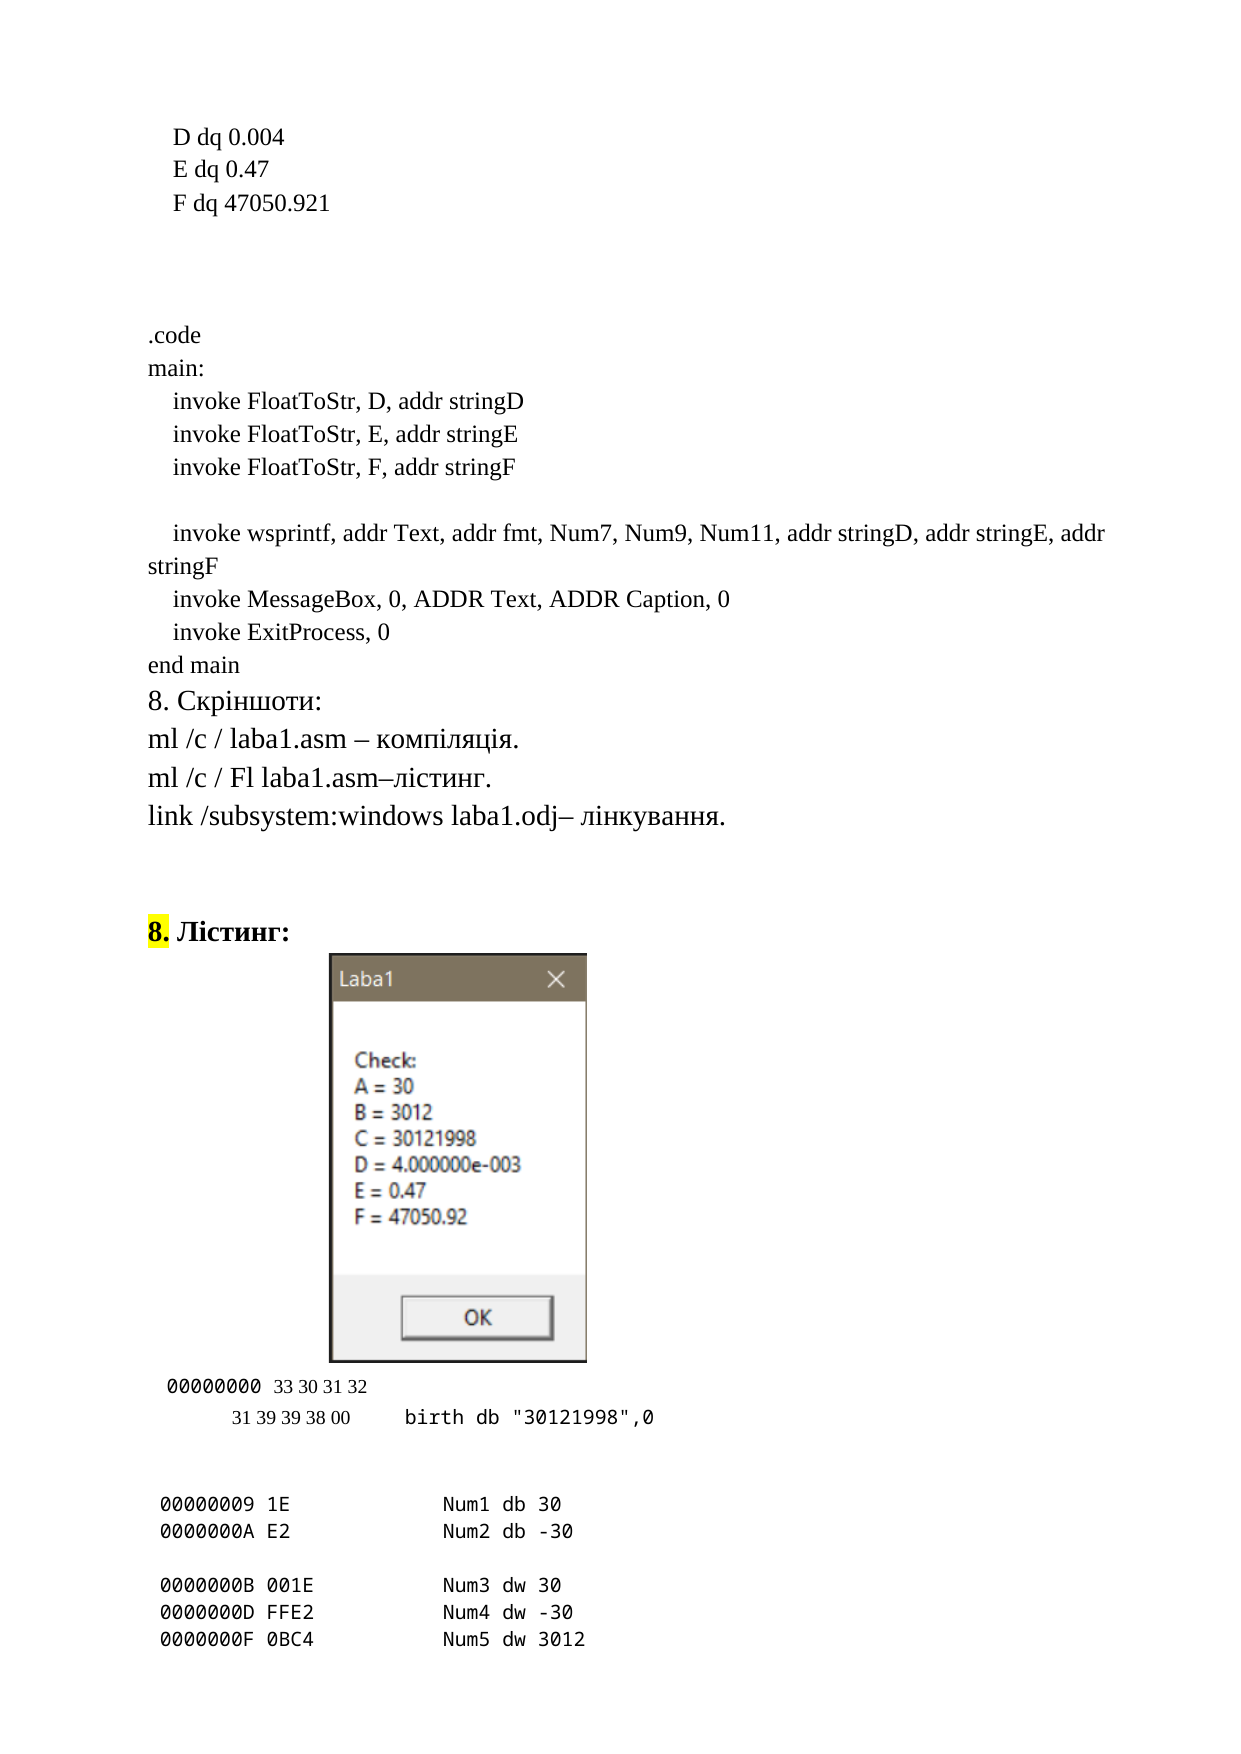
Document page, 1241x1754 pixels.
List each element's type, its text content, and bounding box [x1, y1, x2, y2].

text invoke wsprintf, addr Text, addr fmt, Num7, Num9, Num11, addr stringD, addr stringE, addr stringF [148, 518, 1152, 579]
text invoke FloatToStr, E, addr stringE [148, 419, 1152, 447]
picture [328, 953, 587, 1363]
text link /subsystem:windows laba1.odj– лінкування. [148, 798, 1152, 832]
text D dq 0.004 [148, 122, 1152, 150]
text 0000000F 0BC4 Num5 dw 3012 [148, 1625, 1152, 1652]
text 0000000A E2 Num2 db -30 [148, 1517, 1152, 1544]
text invoke MessageBox, 0, ADDR Text, ADDR Caption, 0 [148, 584, 1152, 613]
text 00000009 1E Num1 db 30 [148, 1490, 1152, 1517]
text 0000000B 001E Num3 dw 30 [148, 1571, 1152, 1598]
text 8. Скріншоти: [148, 683, 1152, 716]
text main: [148, 353, 1152, 381]
text 00000000 33 30 31 32 [148, 953, 1152, 1399]
text invoke FloatToStr, F, addr stringF [148, 452, 1152, 481]
text F dq 47050.921 [148, 188, 1152, 216]
text E dq 0.47 [148, 154, 1152, 183]
text 8. Лістинг: [169, 914, 1152, 948]
text ml /c / laba1.asm – компіляція. [148, 721, 1152, 755]
text .code [148, 320, 1152, 348]
text 0000000D FFE2 Num4 dw -30 [148, 1598, 1152, 1625]
text end main [148, 650, 1152, 679]
text invoke FloatToStr, D, addr stringD [148, 386, 1152, 414]
text invoke ExitProcess, 0 [148, 617, 1152, 646]
text ml /c / Fl laba1.asm–лістинг. [148, 760, 1152, 793]
text 31 39 39 38 00 birth db "30121998",0 [148, 1403, 1152, 1430]
